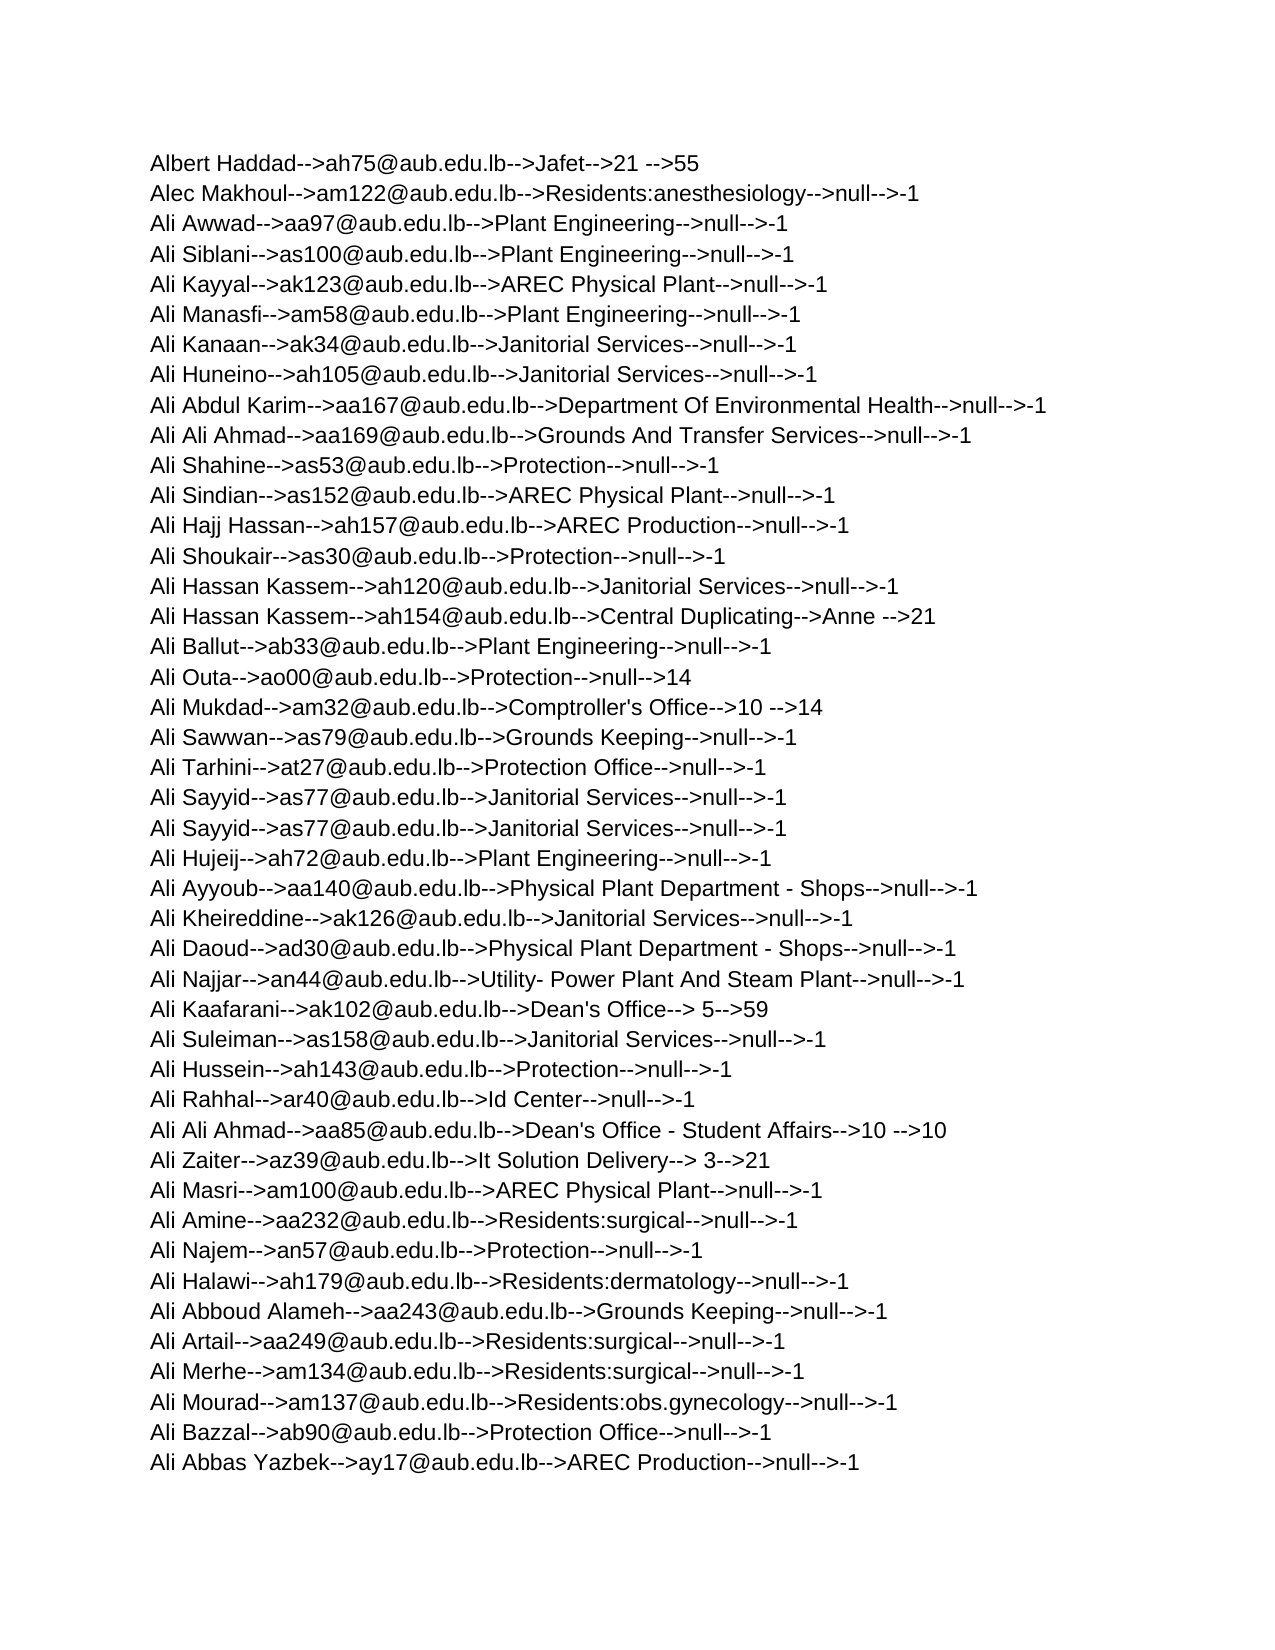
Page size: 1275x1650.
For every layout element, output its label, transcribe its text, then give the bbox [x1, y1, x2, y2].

text Ali Siblani-->as100@aub.edu.lb-->Plant Engineering-->null-->-1 [150, 241, 1125, 267]
text Ali Sindian-->as152@aub.edu.lb-->AREC Physical Plant-->null-->-1 [150, 482, 1125, 509]
text Ali Hussein-->ah143@aub.edu.lb-->Protection-->null-->-1 [150, 1056, 1125, 1083]
text Ali Rahhal-->ar40@aub.edu.lb-->Id Center-->null-->-1 [150, 1086, 1125, 1113]
text Ali Ali Ahmad-->aa85@aub.edu.lb-->Dean's Office - Student Affairs-->10 -->10 [150, 1117, 1125, 1143]
text Ali Sawwan-->as79@aub.edu.lb-->Grounds Keeping-->null-->-1 [150, 724, 1125, 750]
text Ali Mukdad-->am32@aub.edu.lb-->Comptroller's Office-->10 -->14 [150, 694, 1125, 720]
text Ali Manasfi-->am58@aub.edu.lb-->Plant Engineering-->null-->-1 [150, 301, 1125, 327]
text Ali Hajj Hassan-->ah157@aub.edu.lb-->AREC Production-->null-->-1 [150, 512, 1125, 539]
text Ali Mourad-->am137@aub.edu.lb-->Residents:obs.gynecology-->null-->-1 [150, 1388, 1125, 1415]
text Ali Kaafarani-->ak102@aub.edu.lb-->Dean's Office--> 5-->59 [150, 996, 1125, 1022]
text Ali Kheireddine-->ak126@aub.edu.lb-->Janitorial Services-->null-->-1 [150, 905, 1125, 932]
text Ali Sayyid-->as77@aub.edu.lb-->Janitorial Services-->null-->-1 [150, 814, 1125, 841]
text Ali Abbas Yazbek-->ay17@aub.edu.lb-->AREC Production-->null-->-1 [150, 1449, 1125, 1475]
text Ali Shoukair-->as30@aub.edu.lb-->Protection-->null-->-1 [150, 543, 1125, 569]
text Ali Hujeij-->ah72@aub.edu.lb-->Plant Engineering-->null-->-1 [150, 845, 1125, 871]
text Ali Kanaan-->ak34@aub.edu.lb-->Janitorial Services-->null-->-1 [150, 331, 1125, 358]
text Ali Daoud-->ad30@aub.edu.lb-->Physical Plant Department - Shops-->null-->-1 [150, 935, 1125, 962]
text Ali Ayyoub-->aa140@aub.edu.lb-->Physical Plant Department - Shops-->null-->-1 [150, 875, 1125, 901]
text Ali Suleiman-->as158@aub.edu.lb-->Janitorial Services-->null-->-1 [150, 1026, 1125, 1052]
text Ali Abdul Karim-->aa167@aub.edu.lb-->Department Of Environmental Health-->null-->-1 [150, 392, 1125, 418]
text Ali Huneino-->ah105@aub.edu.lb-->Janitorial Services-->null-->-1 [150, 361, 1125, 388]
text Alec Makhoul-->am122@aub.edu.lb-->Residents:anesthesiology-->null-->-1 [150, 180, 1125, 207]
text Ali Merhe-->am134@aub.edu.lb-->Residents:surgical-->null-->-1 [150, 1358, 1125, 1385]
text Ali Ballut-->ab33@aub.edu.lb-->Plant Engineering-->null-->-1 [150, 633, 1125, 660]
text Ali Abboud Alameh-->aa243@aub.edu.lb-->Grounds Keeping-->null-->-1 [150, 1298, 1125, 1324]
text Ali Artail-->aa249@aub.edu.lb-->Residents:surgical-->null-->-1 [150, 1328, 1125, 1354]
text Ali Hassan Kassem-->ah120@aub.edu.lb-->Janitorial Services-->null-->-1 [150, 573, 1125, 599]
text Ali Masri-->am100@aub.edu.lb-->AREC Physical Plant-->null-->-1 [150, 1177, 1125, 1203]
text Ali Shahine-->as53@aub.edu.lb-->Protection-->null-->-1 [150, 452, 1125, 478]
text Ali Ali Ahmad-->aa169@aub.edu.lb-->Grounds And Transfer Services-->null-->-1 [150, 422, 1125, 448]
text Ali Sayyid-->as77@aub.edu.lb-->Janitorial Services-->null-->-1 [150, 784, 1125, 811]
text Ali Halawi-->ah179@aub.edu.lb-->Residents:dermatology-->null-->-1 [150, 1268, 1125, 1294]
text Ali Hassan Kassem-->ah154@aub.edu.lb-->Central Duplicating-->Anne -->21 [150, 603, 1125, 629]
text Ali Bazzal-->ab90@aub.edu.lb-->Protection Office-->null-->-1 [150, 1419, 1125, 1445]
text Ali Awwad-->aa97@aub.edu.lb-->Plant Engineering-->null-->-1 [150, 210, 1125, 237]
text Ali Najjar-->an44@aub.edu.lb-->Utility- Power Plant And Steam Plant-->null-->-1 [150, 966, 1125, 992]
text Ali Tarhini-->at27@aub.edu.lb-->Protection Office-->null-->-1 [150, 754, 1125, 781]
text Ali Outa-->ao00@aub.edu.lb-->Protection-->null-->14 [150, 663, 1125, 690]
text Ali Kayyal-->ak123@aub.edu.lb-->AREC Physical Plant-->null-->-1 [150, 271, 1125, 297]
text Ali Najem-->an57@aub.edu.lb-->Protection-->null-->-1 [150, 1237, 1125, 1264]
text Albert Haddad-->ah75@aub.edu.lb-->Jafet-->21 -->55 [150, 150, 1125, 176]
text Ali Amine-->aa232@aub.edu.lb-->Residents:surgical-->null-->-1 [150, 1207, 1125, 1234]
text Ali Zaiter-->az39@aub.edu.lb-->It Solution Delivery--> 3-->21 [150, 1147, 1125, 1173]
